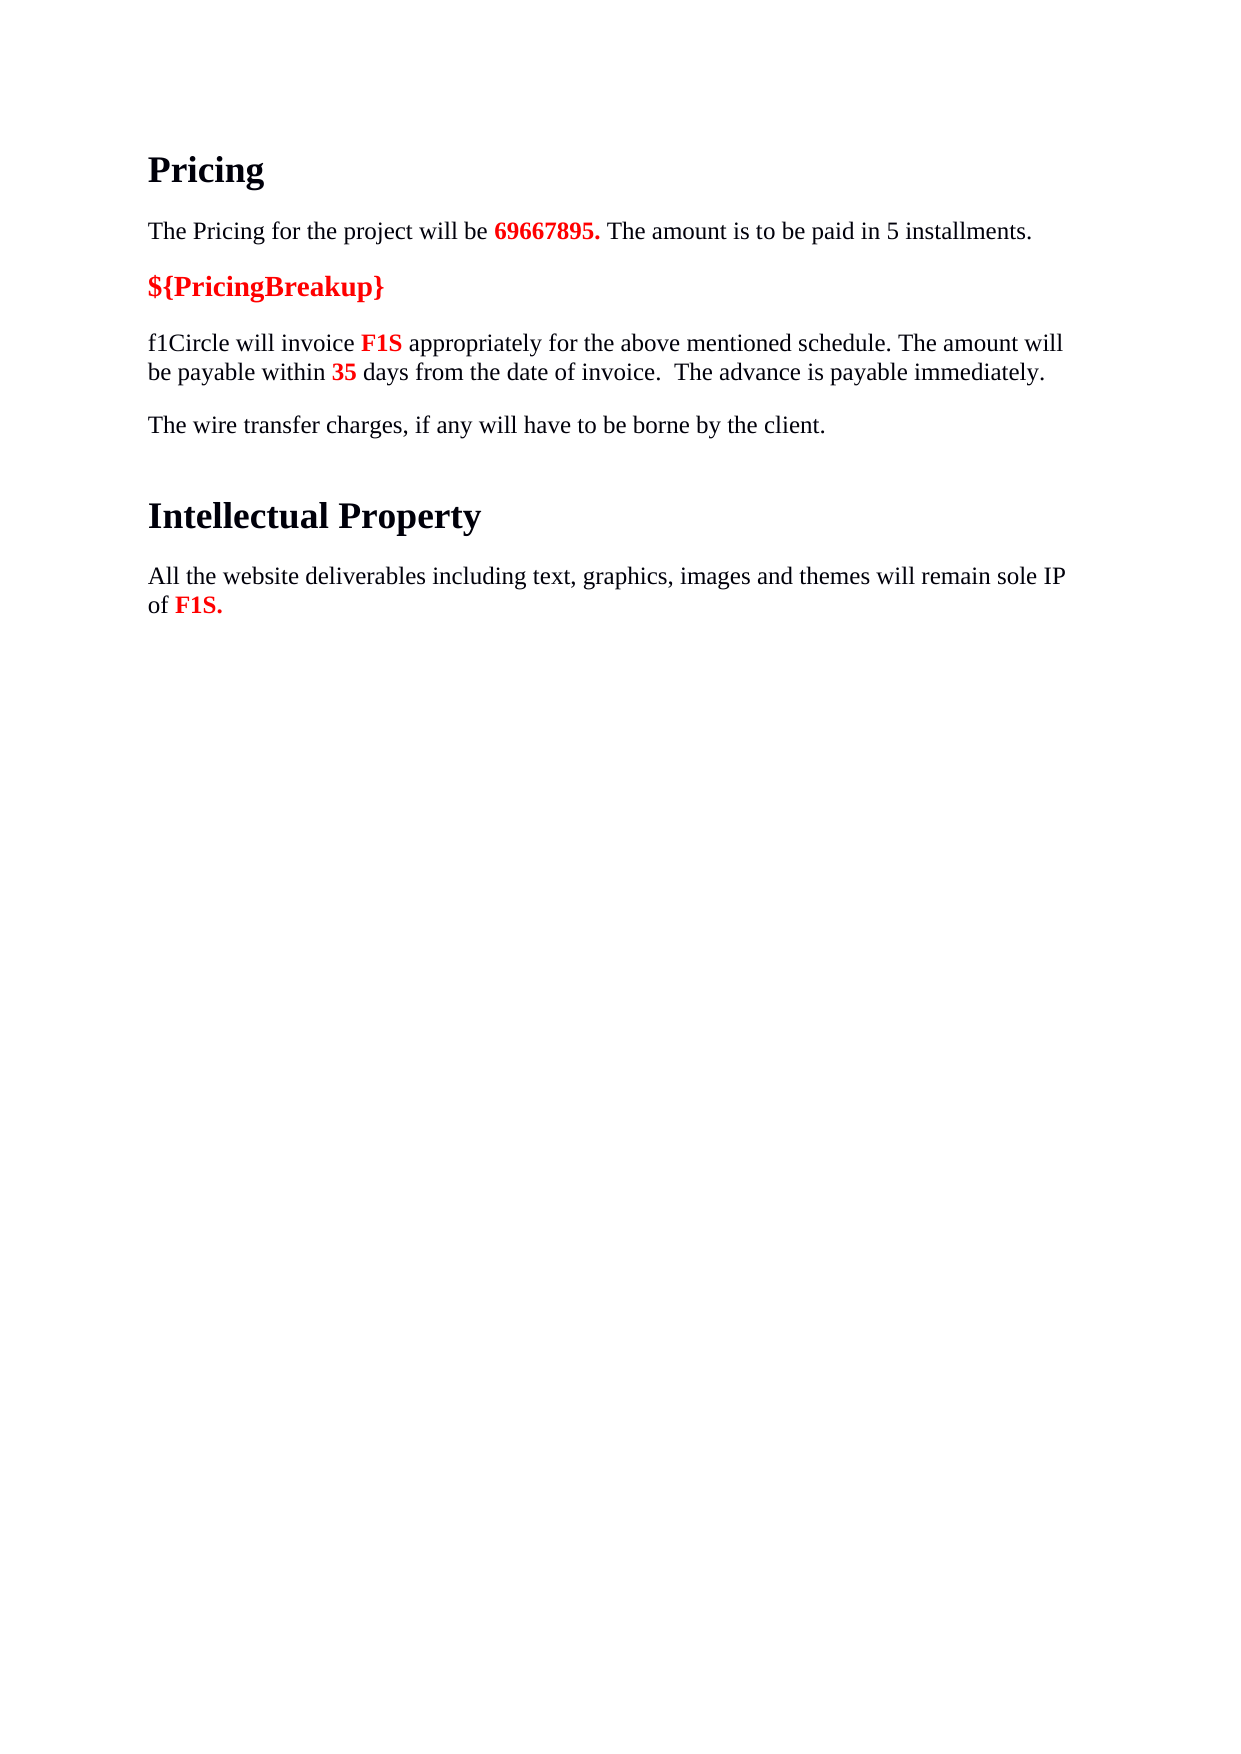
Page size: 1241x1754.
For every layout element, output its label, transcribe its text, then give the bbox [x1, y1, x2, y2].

text f1Circle will invoice F1S appropriately for the above mentioned schedule. The amount will be payable within 35 days from the date of invoice. The advance is payable immediately. [148, 328, 1093, 386]
text The Pricing for the project will be 69667895. The amount is to be paid in 5 installments. [148, 216, 1093, 244]
text Pricing [148, 148, 1093, 191]
text The wire transfer charges, if any will have to be borne by the client. [148, 411, 1093, 439]
text All the website deliverables including text, graphics, images and themes will remain sole IP of F1S. [148, 561, 1093, 619]
text ${PricingBreakup} [148, 269, 1093, 303]
text Intellectual Property [148, 493, 1093, 536]
